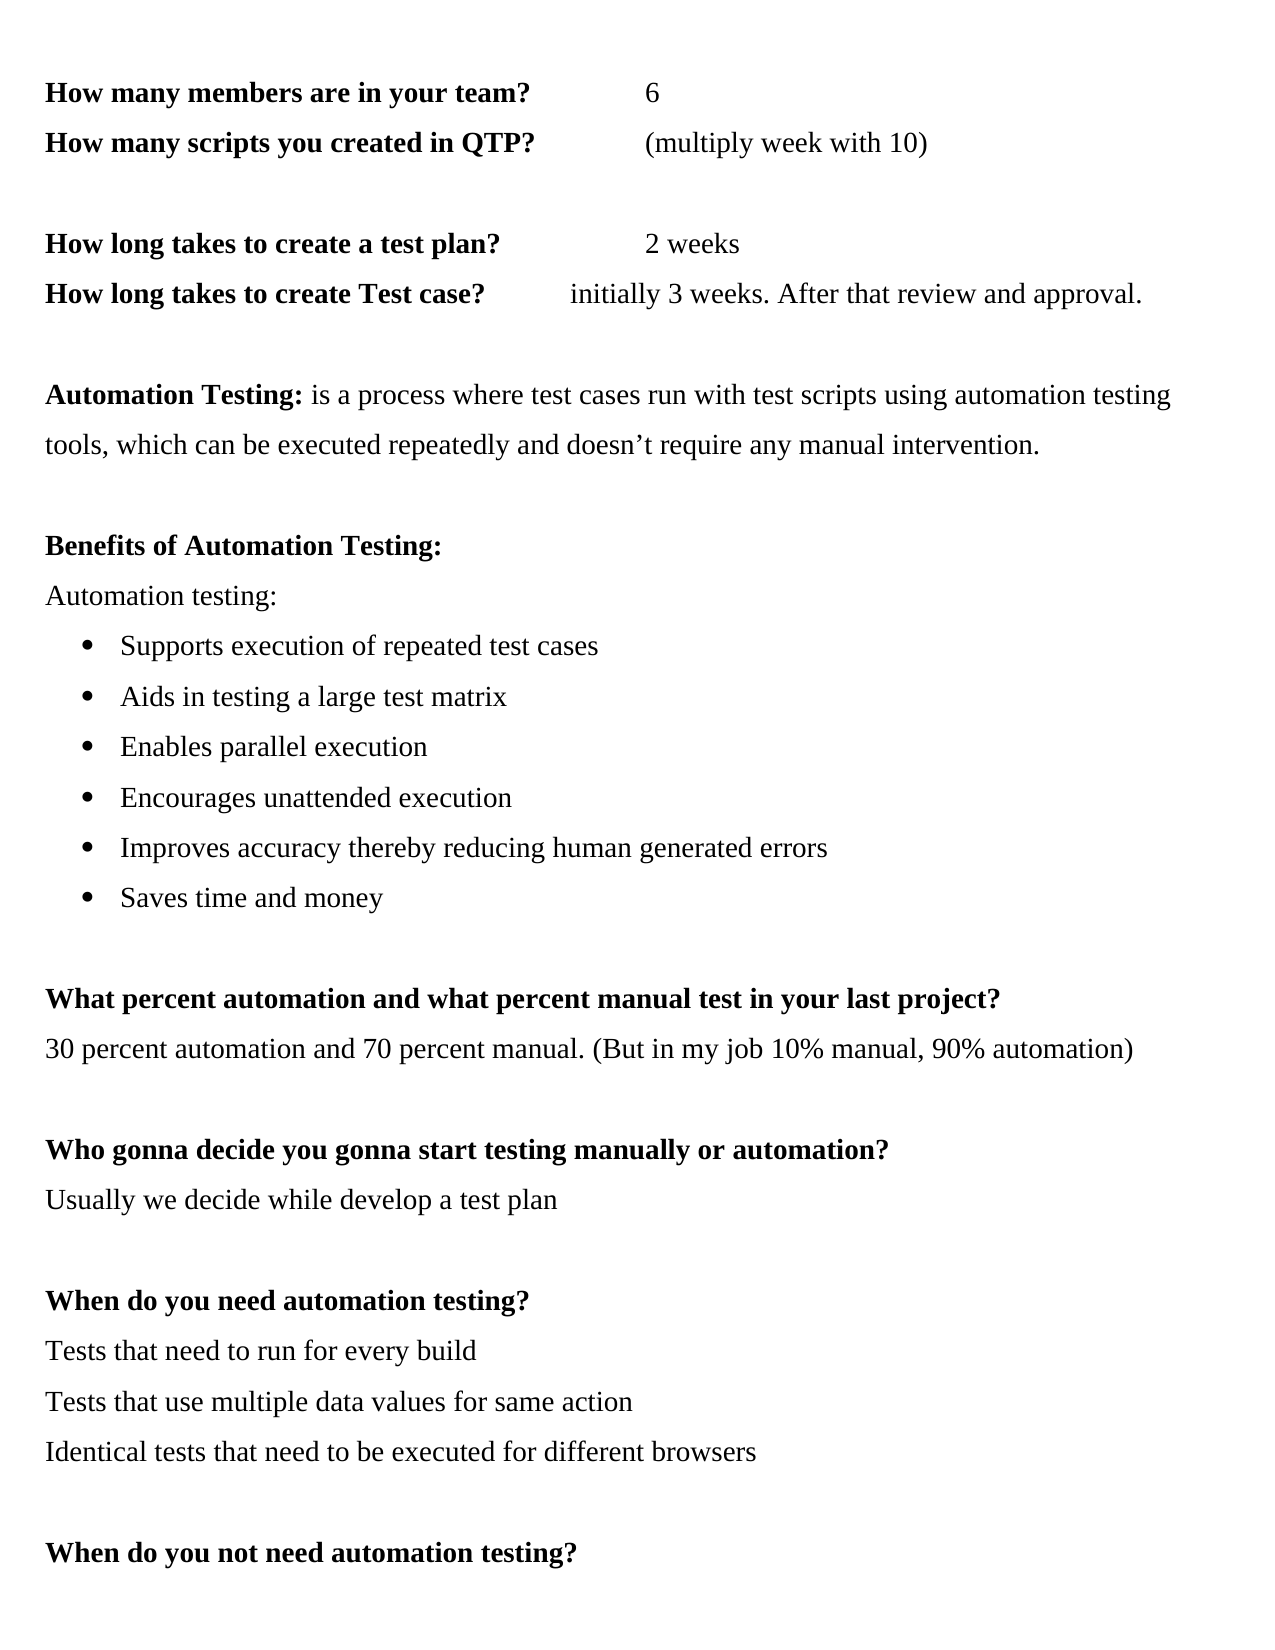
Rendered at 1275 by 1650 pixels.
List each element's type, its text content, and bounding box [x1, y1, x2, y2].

text Tests that use multiple data values for same action [45, 1384, 1230, 1417]
text How long takes to create a test plan? 2 weeks [45, 226, 1230, 259]
text When do you need automation testing? [45, 1283, 1230, 1317]
text Automation Testing: is a process where test cases run with test scripts using automation testing tools, which can be executed repeatedly and doesn’t require any manual intervention. [45, 377, 1230, 461]
list Aids in testing a large test matrix [82, 679, 1230, 712]
text When do you not need automation testing? [45, 1535, 1230, 1568]
list Encourages unattended execution [82, 780, 1230, 813]
text 30 percent automation and 70 percent manual. (But in my job 10% manual, 90% automation) [45, 1032, 1230, 1065]
list Supports execution of repeated test cases [82, 628, 1230, 662]
text Who gonna decide you gonna start testing manually or automation? [45, 1132, 1230, 1166]
list Improves accuracy thereby reducing human generated errors [82, 830, 1230, 864]
list Saves time and money [82, 881, 1230, 914]
text How long takes to create Test case? initially 3 weeks. After that review and approval. [45, 276, 1230, 310]
text Usually we decide while develop a test plan [45, 1182, 1230, 1216]
text How many members are in your team? 6 [45, 75, 1230, 108]
text How many scripts you created in QTP? (multiply week with 10) [45, 125, 1230, 159]
text Automation testing: [45, 578, 1230, 612]
text Benefits of Automation Testing: [45, 528, 1230, 561]
text Identical tests that need to be executed for different browsers [45, 1434, 1230, 1468]
list Enables parallel execution [82, 729, 1230, 763]
text Tests that need to run for every build [45, 1333, 1230, 1367]
text What percent automation and what percent manual test in your last project? [45, 981, 1230, 1015]
